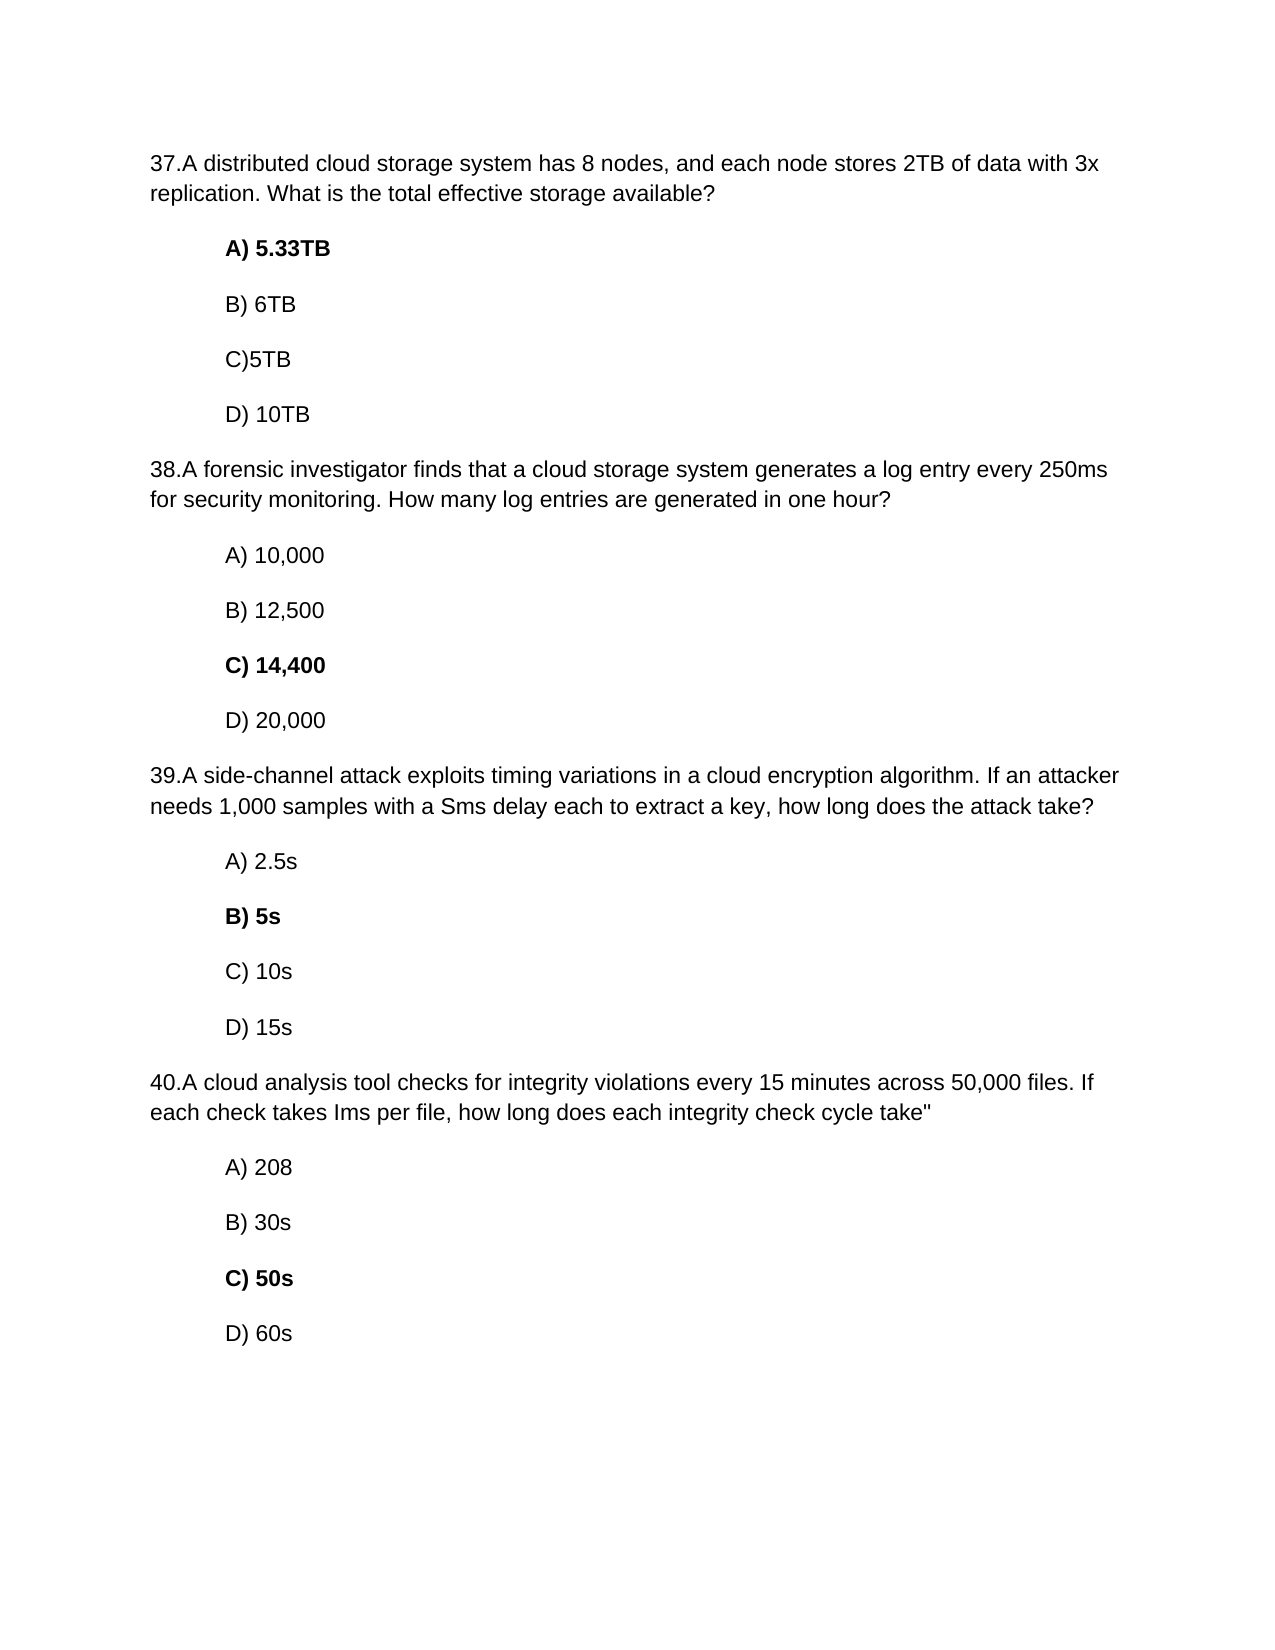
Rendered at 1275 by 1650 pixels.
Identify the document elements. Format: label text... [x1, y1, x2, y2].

text A) 2.5s [225, 848, 1125, 874]
text C) 14,400 [225, 652, 1125, 678]
text A) 10,000 [225, 542, 1125, 568]
text 40.A cloud analysis tool checks for integrity violations every 15 minutes across 50,000 files. If each check takes Ims per file, how long does each integrity check cycle take" [150, 1069, 1125, 1125]
text B) 6TB [225, 291, 1125, 317]
text D) 15s [225, 1013, 1125, 1040]
text D) 20,000 [225, 707, 1125, 734]
text 38.A forensic investigator finds that a cloud storage system generates a log entry every 250ms for security monitoring. How many log entries are generated in one hour? [150, 456, 1125, 513]
text B) 5s [225, 903, 1125, 929]
text B) 12,500 [225, 597, 1125, 623]
text D) 60s [225, 1320, 1125, 1346]
text C) 10s [225, 958, 1125, 985]
text C)5TB [225, 346, 1125, 372]
text D) 10TB [225, 401, 1125, 427]
text 37.A distributed cloud storage system has 8 nodes, and each node stores 2TB of data with 3x replication. What is the total effective storage available? [150, 150, 1125, 207]
text C) 50s [225, 1264, 1125, 1291]
text B) 30s [225, 1209, 1125, 1236]
text A) 208 [225, 1154, 1125, 1181]
text A) 5.33TB [225, 235, 1125, 262]
text 39.A side-channel attack exploits timing variations in a cloud encryption algorithm. If an attacker needs 1,000 samples with a Sms delay each to extract a key, how long does the attack take? [150, 762, 1125, 819]
